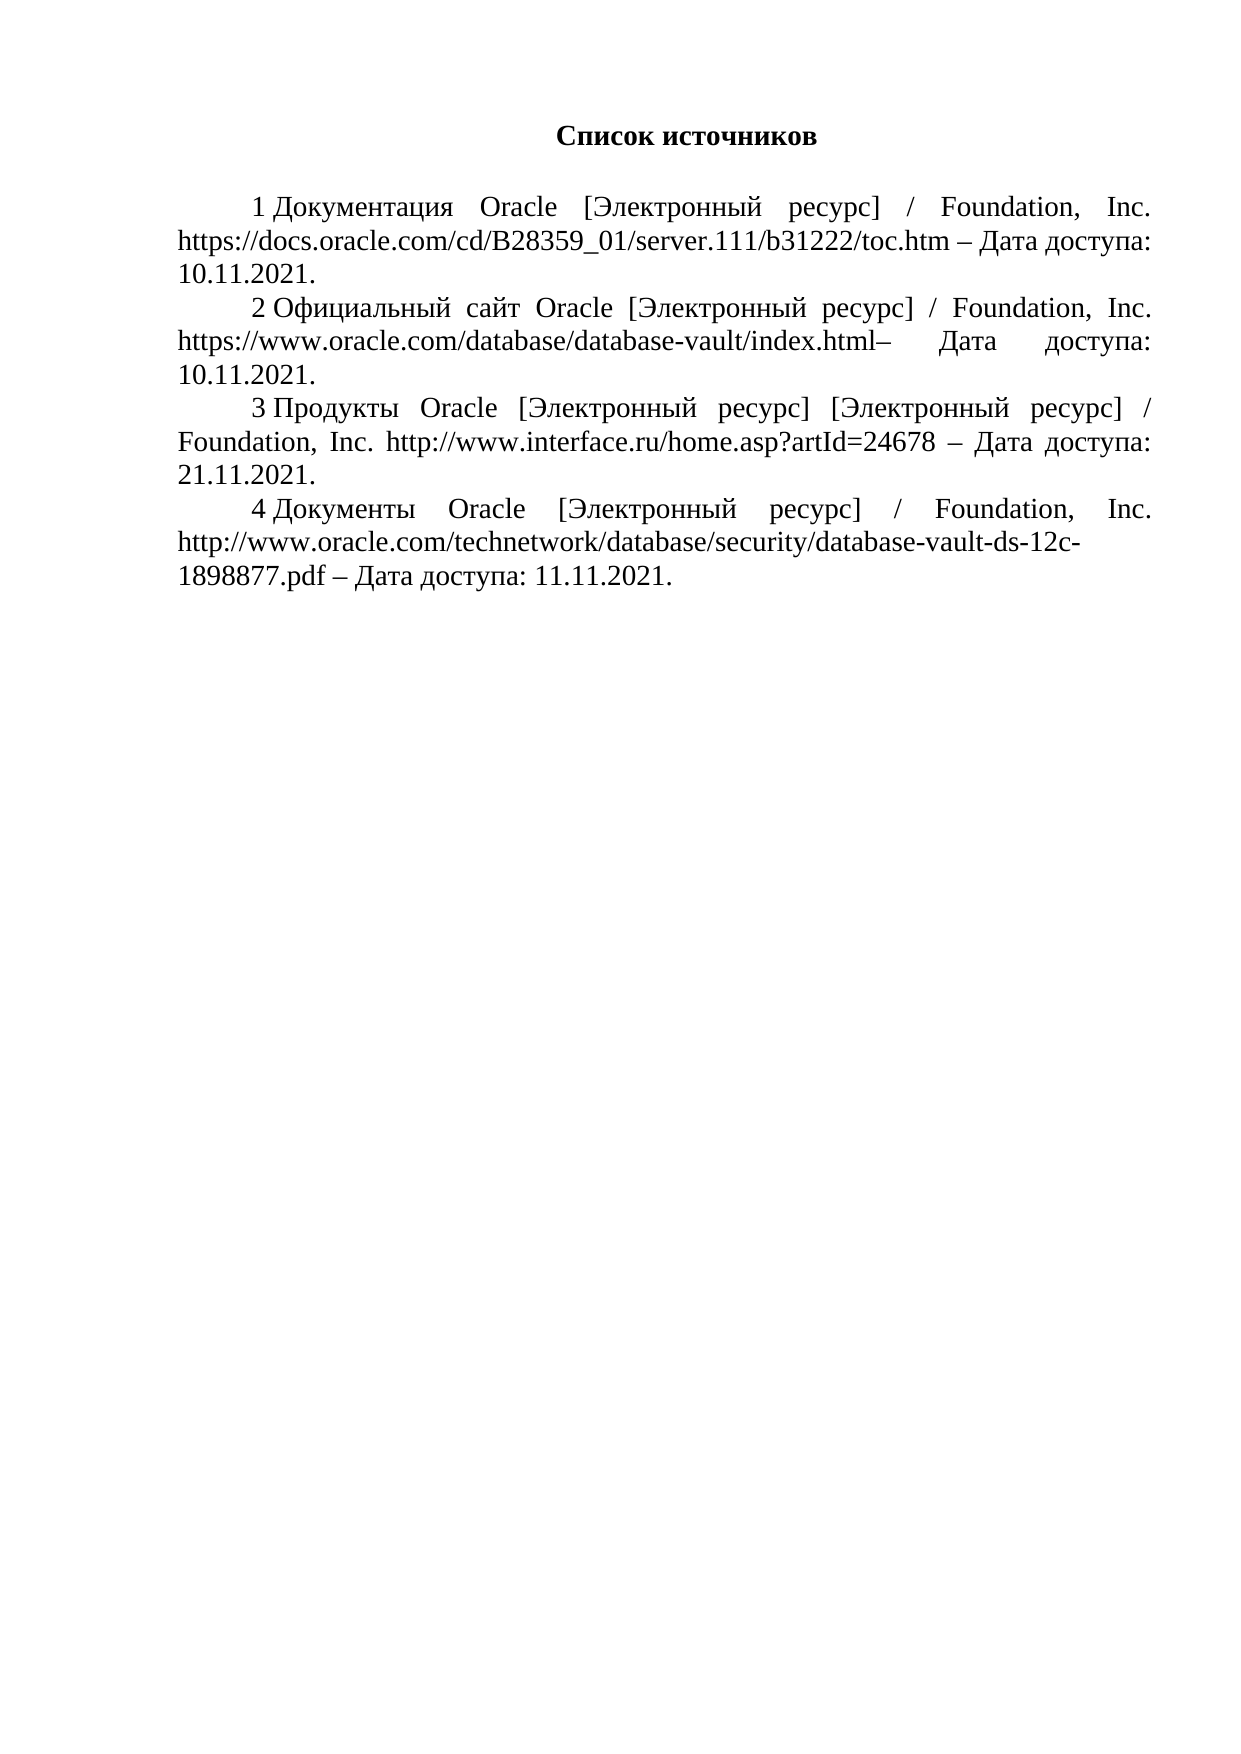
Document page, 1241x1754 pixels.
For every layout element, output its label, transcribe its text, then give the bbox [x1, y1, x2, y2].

list Документация Oracle [Электронный ресурс] / Foundation, Inc. https://docs.oracle.com/cd/B28359_01/server.111/b31222/toc.htm – Дата доступа: 10.11.2021. [177, 189, 1152, 290]
list Официальный сайт Oracle [Электронный ресурс] / Foundation, Inc. https://www.oracle.com/database/database-vault/index.html– Дата доступа: 10.11.2021. [177, 290, 1152, 390]
list Продукты Oracle [Электронный ресурс] [Электронный ресурс] / Foundation, Inc. http://www.interface.ru/home.asp?artId=24678 – Дата доступа: 21.11.2021. [177, 390, 1152, 491]
subtitle Cписок источников [177, 118, 1152, 152]
list Документы Oracle [Электронный ресурс] / Foundation, Inc. http://www.oracle.com/technetwork/database/security/database-vault-ds-12c-1898877.pdf – Дата доступа: 11.11.2021. [177, 491, 1152, 592]
